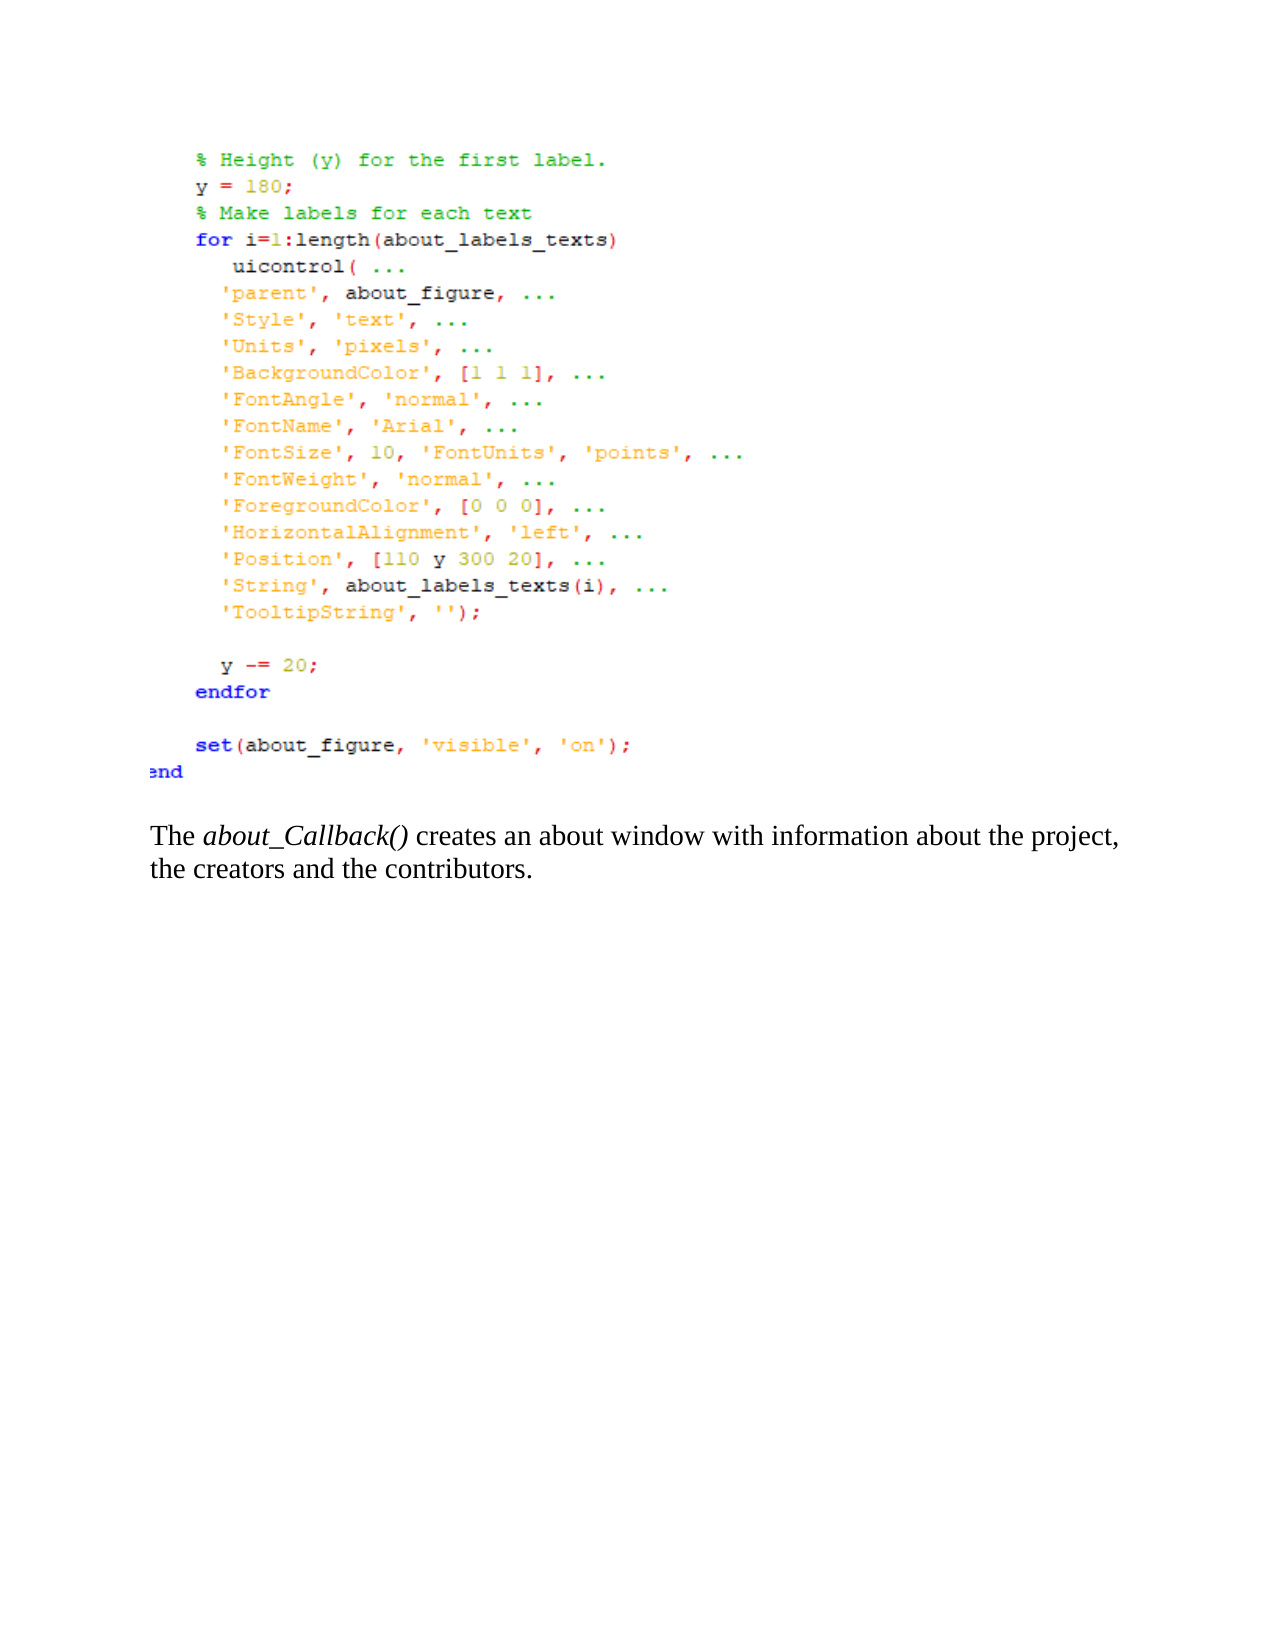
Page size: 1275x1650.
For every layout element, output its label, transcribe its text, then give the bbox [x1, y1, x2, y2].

text The about_Callback() creates an about window with information about the project, the creators and the contributors. [150, 818, 1125, 885]
picture [150, 150, 1013, 789]
